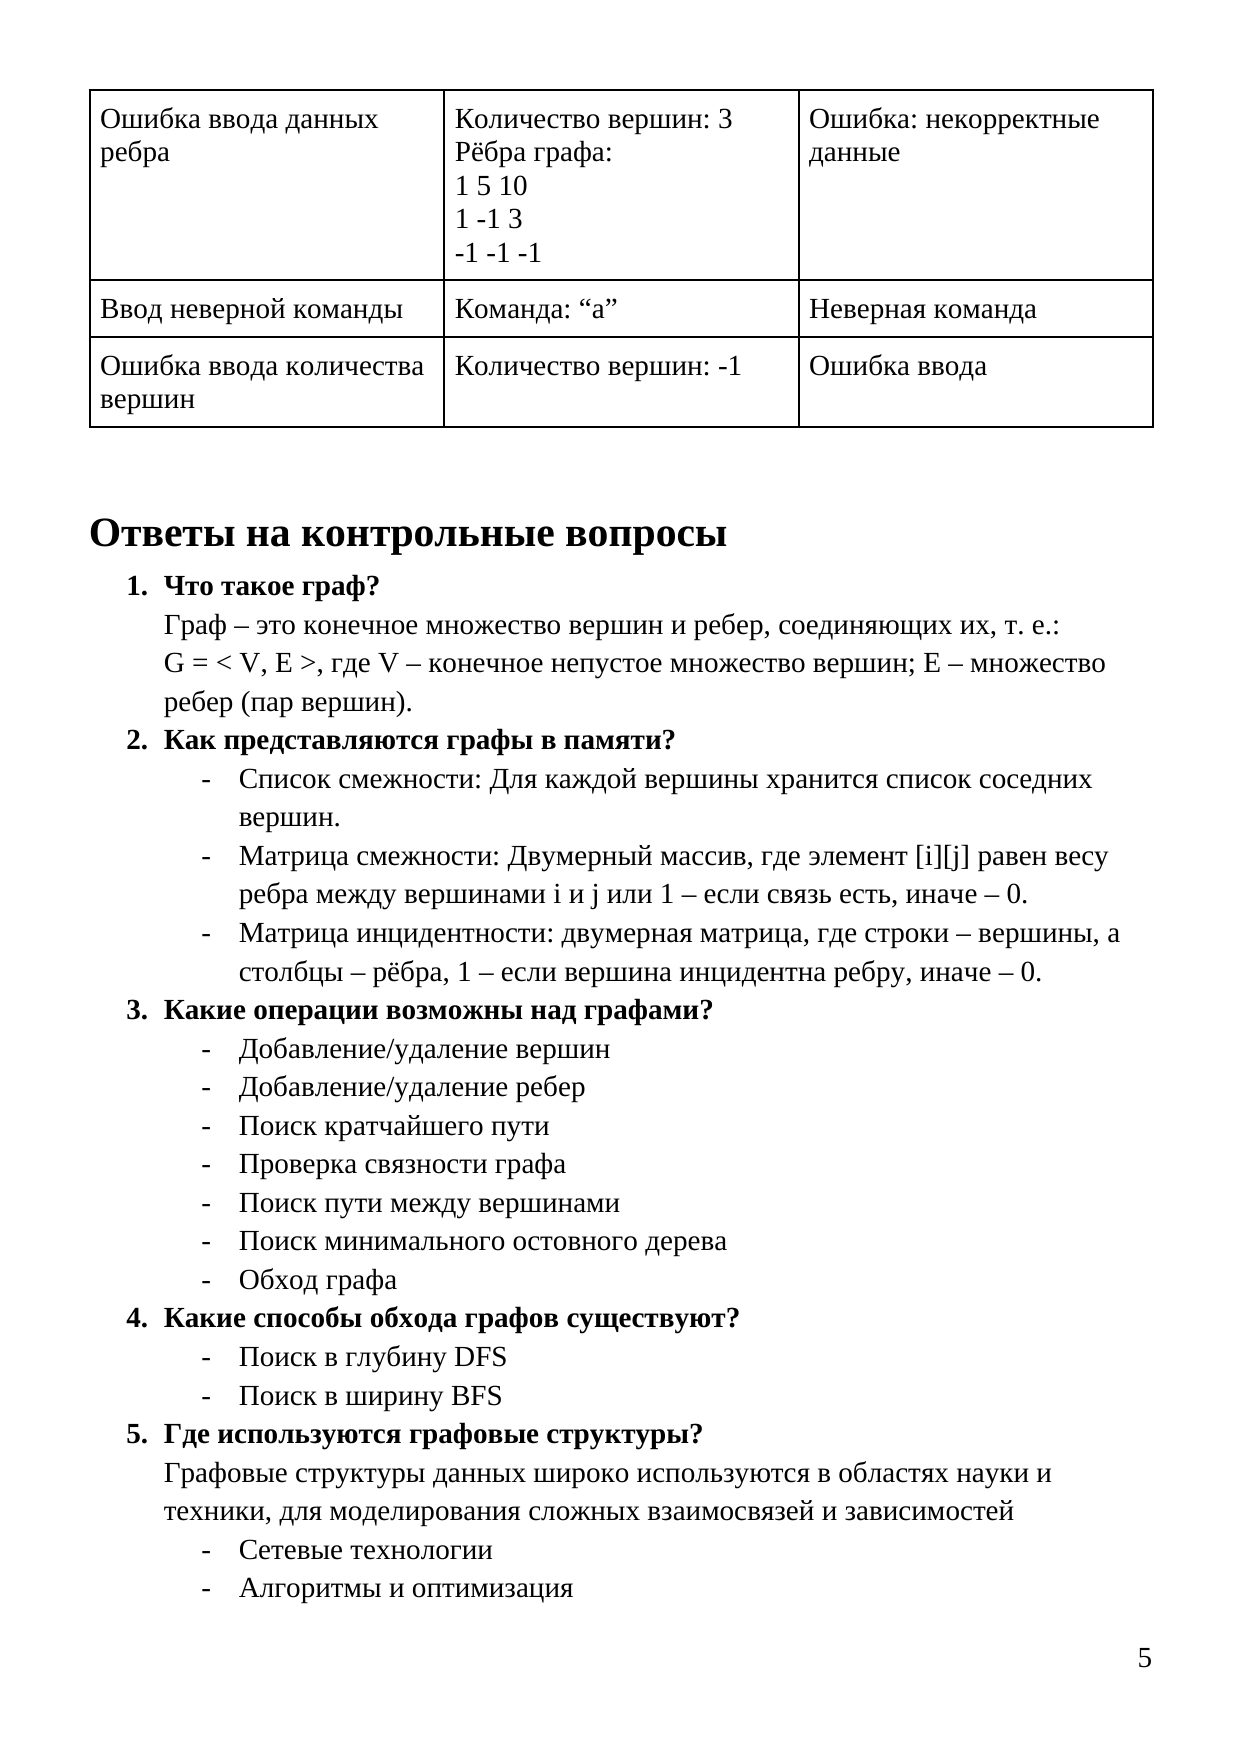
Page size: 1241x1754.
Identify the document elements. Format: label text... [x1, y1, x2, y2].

table_cell Ввод неверной команды [91, 281, 443, 336]
list Какие способы обхода графов существуют? [126, 1301, 1152, 1334]
list Поиск в глубину DFS [201, 1339, 1152, 1373]
list Поиск в ширину BFS [201, 1378, 1152, 1411]
list Поиск пути между вершинами [201, 1185, 1152, 1218]
list Поиск минимального остовного дерева [201, 1223, 1152, 1257]
table_cell Количество вершин: 3 Рёбра графа: 1 5 10 1 -1 3 -1 -1 -1 [445, 91, 798, 279]
table_cell Количество вершин: -1 [445, 338, 798, 426]
list Список смежности: Для каждой вершины хранится список соседних вершин. [201, 761, 1152, 833]
list Добавление/удаление вершин [201, 1031, 1152, 1064]
text Графовые структуры данных широко используются в областях науки и техники, для моделирования сложных взаимосвязей и зависимостей [163, 1455, 1152, 1527]
list Матрица смежности: Двумерный массив, где элемент [i][j] равен весу ребра между вершинами i и j или 1 – если связь есть, иначе – 0. [201, 838, 1152, 910]
subtitle Ответы на контрольные вопросы [88, 508, 1152, 556]
text Граф – это конечное множество вершин и ребер, соединяющих их, т. е.: [163, 607, 1152, 640]
list Поиск кратчайшего пути [201, 1108, 1152, 1141]
text G = < V, E >, где V – конечное непустое множество вершин; Е – множество ребер (пар вершин). [163, 645, 1152, 717]
table_cell Ошибка: некорректные данные [800, 91, 1152, 279]
table_cell Ошибка ввода данных ребра [91, 91, 443, 279]
table_cell Неверная команда [800, 281, 1152, 336]
list Алгоритмы и оптимизация [201, 1570, 1152, 1604]
list Матрица инцидентности: двумерная матрица, где строки – вершины, а столбцы – рёбра, 1 – если вершина инцидентна ребру, иначе – 0. [201, 915, 1152, 987]
list Что такое граф? [126, 568, 1152, 602]
table_cell Ошибка ввода [800, 338, 1152, 426]
list Какие операции возможны над графами? [126, 992, 1152, 1026]
table_cell Команда: “а” [445, 281, 798, 336]
table_cell Ошибка ввода количества вершин [91, 338, 443, 426]
list Обход графа [201, 1262, 1152, 1296]
list Сетевые технологии [201, 1532, 1152, 1565]
list Добавление/удаление ребер [201, 1069, 1152, 1103]
list Где используются графовые структуры? [126, 1416, 1152, 1450]
list Как представляются графы в памяти? [126, 722, 1152, 756]
list Проверка связности графа [201, 1146, 1152, 1180]
